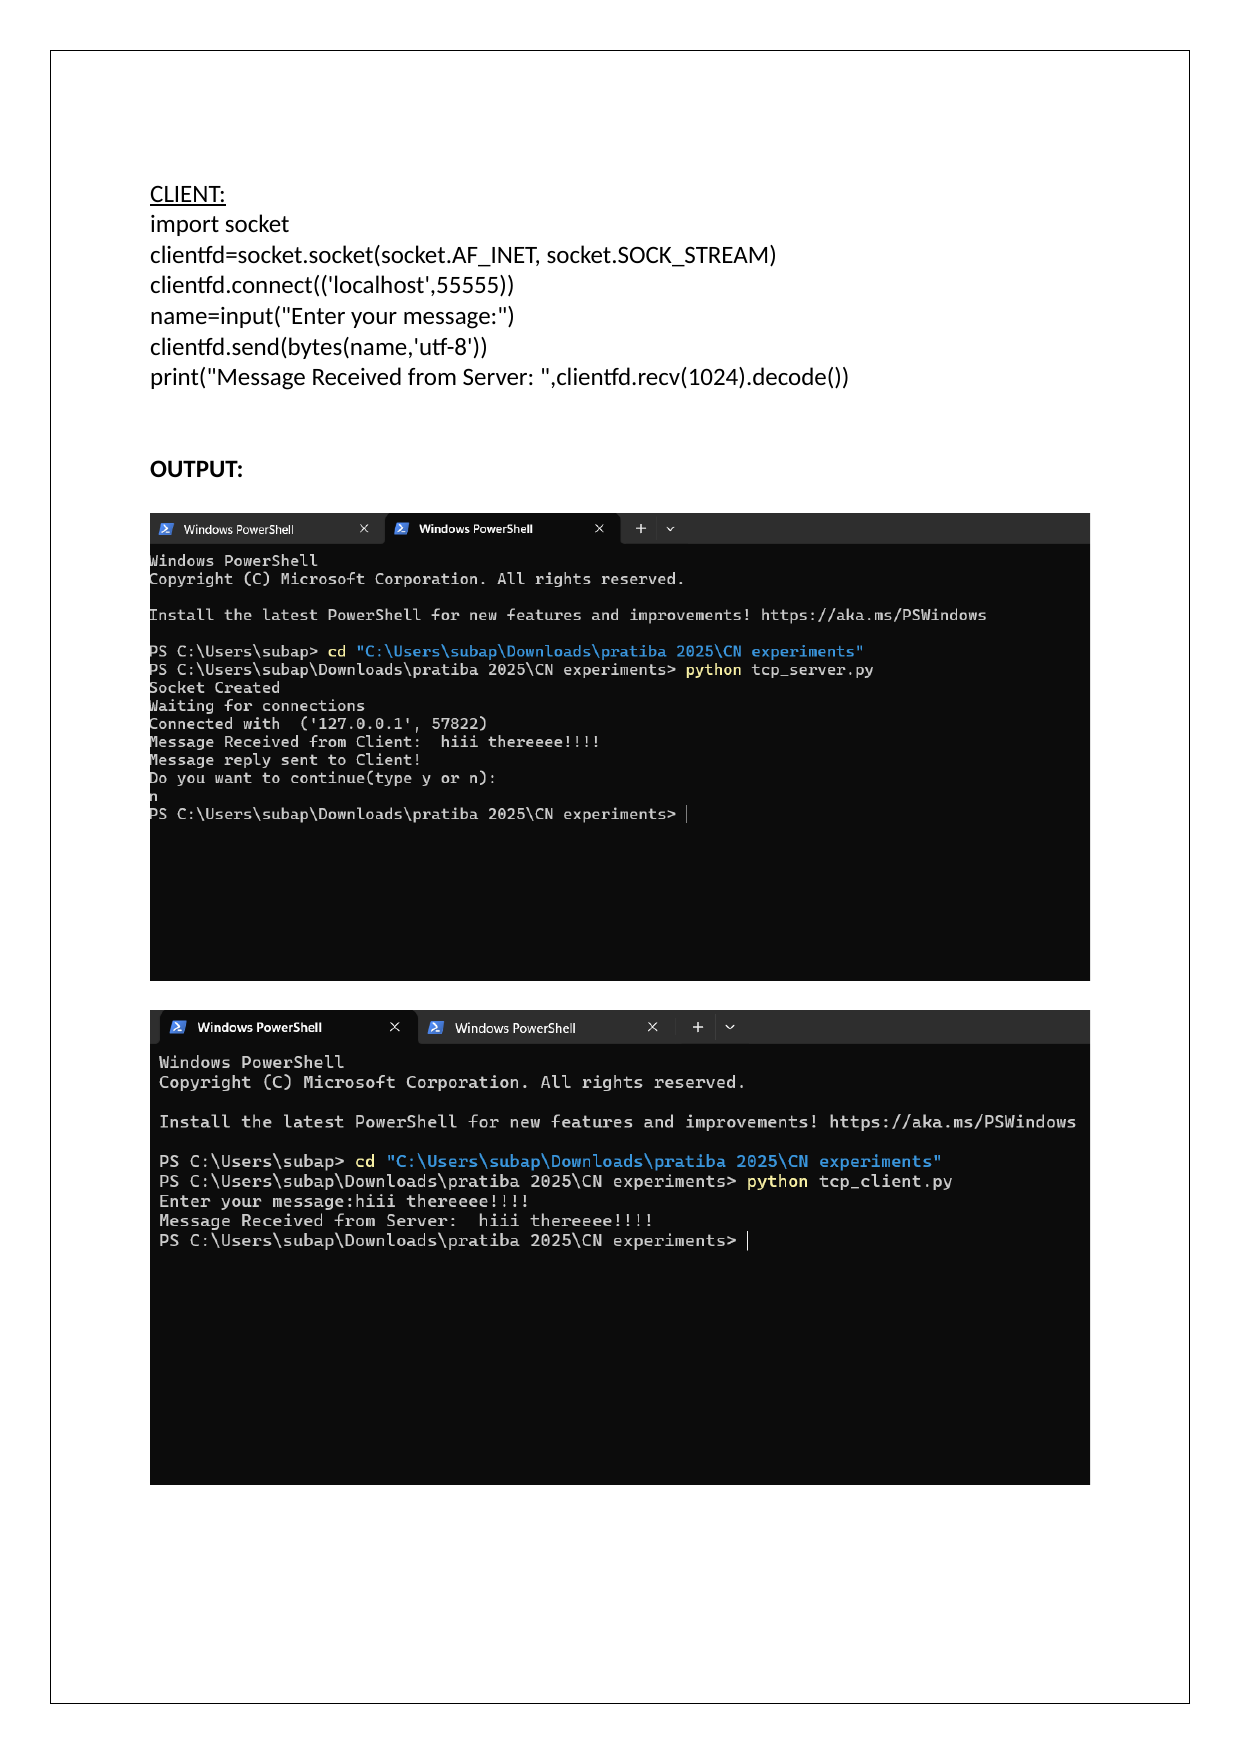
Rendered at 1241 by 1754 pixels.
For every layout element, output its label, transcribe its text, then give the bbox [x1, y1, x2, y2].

text import socket [150, 208, 1090, 239]
picture [150, 1010, 1091, 1485]
text OUTPUT: [150, 453, 1090, 483]
text clientfd=socket.socket(socket.AF_INET, socket.SOCK_STREAM) [150, 239, 1090, 269]
picture [150, 513, 1091, 981]
text name=input("Enter your message:") [150, 300, 1090, 331]
text clientfd.connect(('localhost',55555)) [150, 269, 1090, 300]
text CLIENT: [150, 178, 1090, 208]
text print("Message Received from Server: ",clientfd.recv(1024).decode()) [150, 361, 1090, 392]
text clientfd.send(bytes(name,'utf-8')) [150, 331, 1090, 361]
